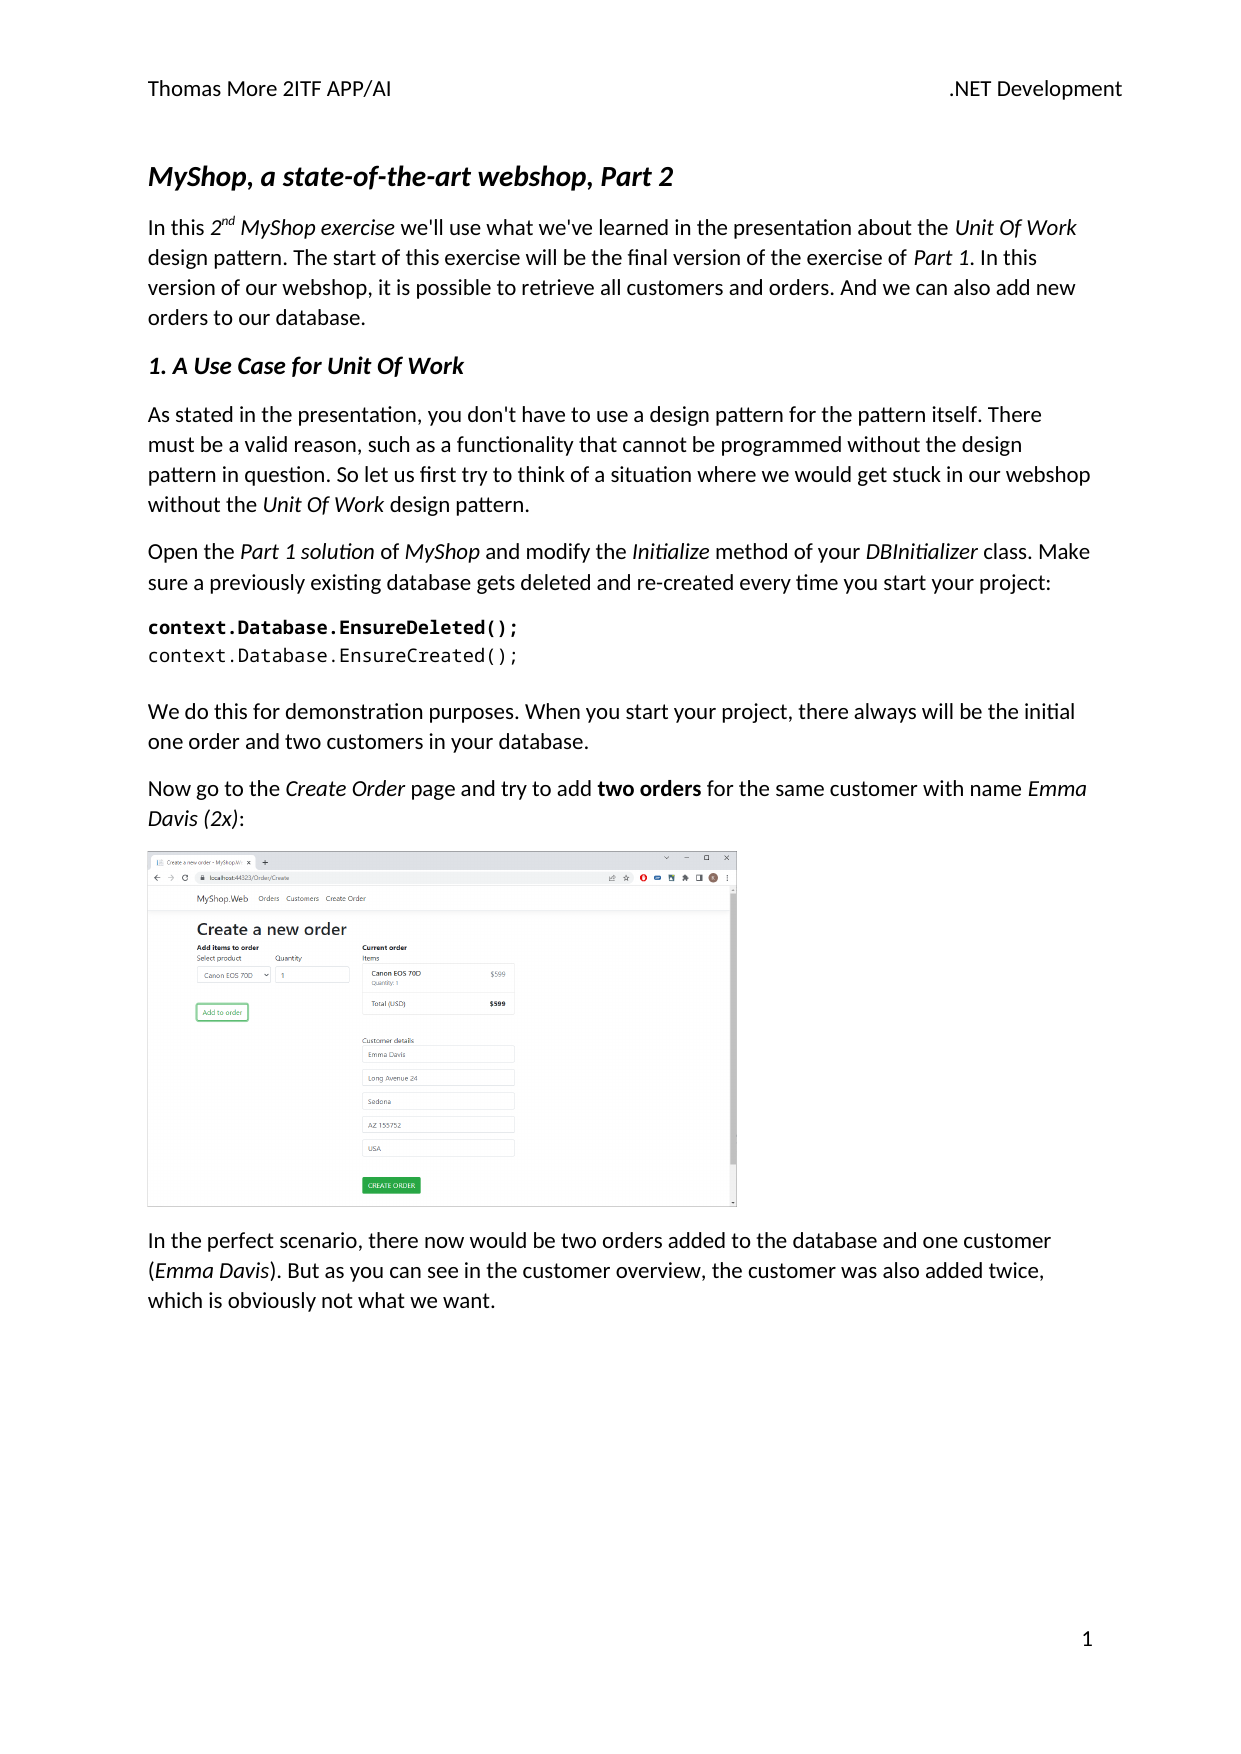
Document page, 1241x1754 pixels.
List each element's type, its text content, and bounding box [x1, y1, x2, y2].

text Open the Part 1 solution of MyShop and modify the Initialize method of your DBInitializer class. Make sure a previously existing database gets deleted and re-created every time you start your project: [148, 537, 1093, 596]
text As stated in the presentation, you don't have to use a design pattern for the pattern itself. There must be a valid reason, such as a functionality that cannot be programmed without the design pattern in question. So let us first try to think of a situation where we would get stuck in our webshop without the Unit Of Work design pattern. [148, 400, 1093, 519]
text MyShop, a state-of-the-art webshop, Part 2 [148, 158, 1093, 193]
text context.Database.EnsureDeleted(); [148, 614, 1093, 640]
text Now go to the Create Order page and try to add two orders for the same customer with name Emma Davis (2x): [148, 774, 1093, 832]
text 1. A Use Case for Unit Of Work [148, 350, 1093, 381]
text In this 2nd MyShop exercise we'll use what we've learned in the presentation about the Unit Of Work design pattern. The start of this exercise will be the final version of the exercise of Part 1. In this version of our webshop, it is possible to retrieve all customers and orders. And we can also add new orders to our database. [148, 213, 1093, 332]
text In the perfect scenario, there now would be two orders added to the database and one customer (Emma Davis). But as you can see in the customer overview, the customer was also added twice, which is obviously not what we want. [148, 1226, 1093, 1314]
text We do this for demonstration purposes. When you start your project, there always will be the initial one order and two customers in your database. [148, 697, 1093, 755]
picture [147, 851, 737, 1207]
text context.Database.EnsureCreated(); [148, 642, 1093, 668]
